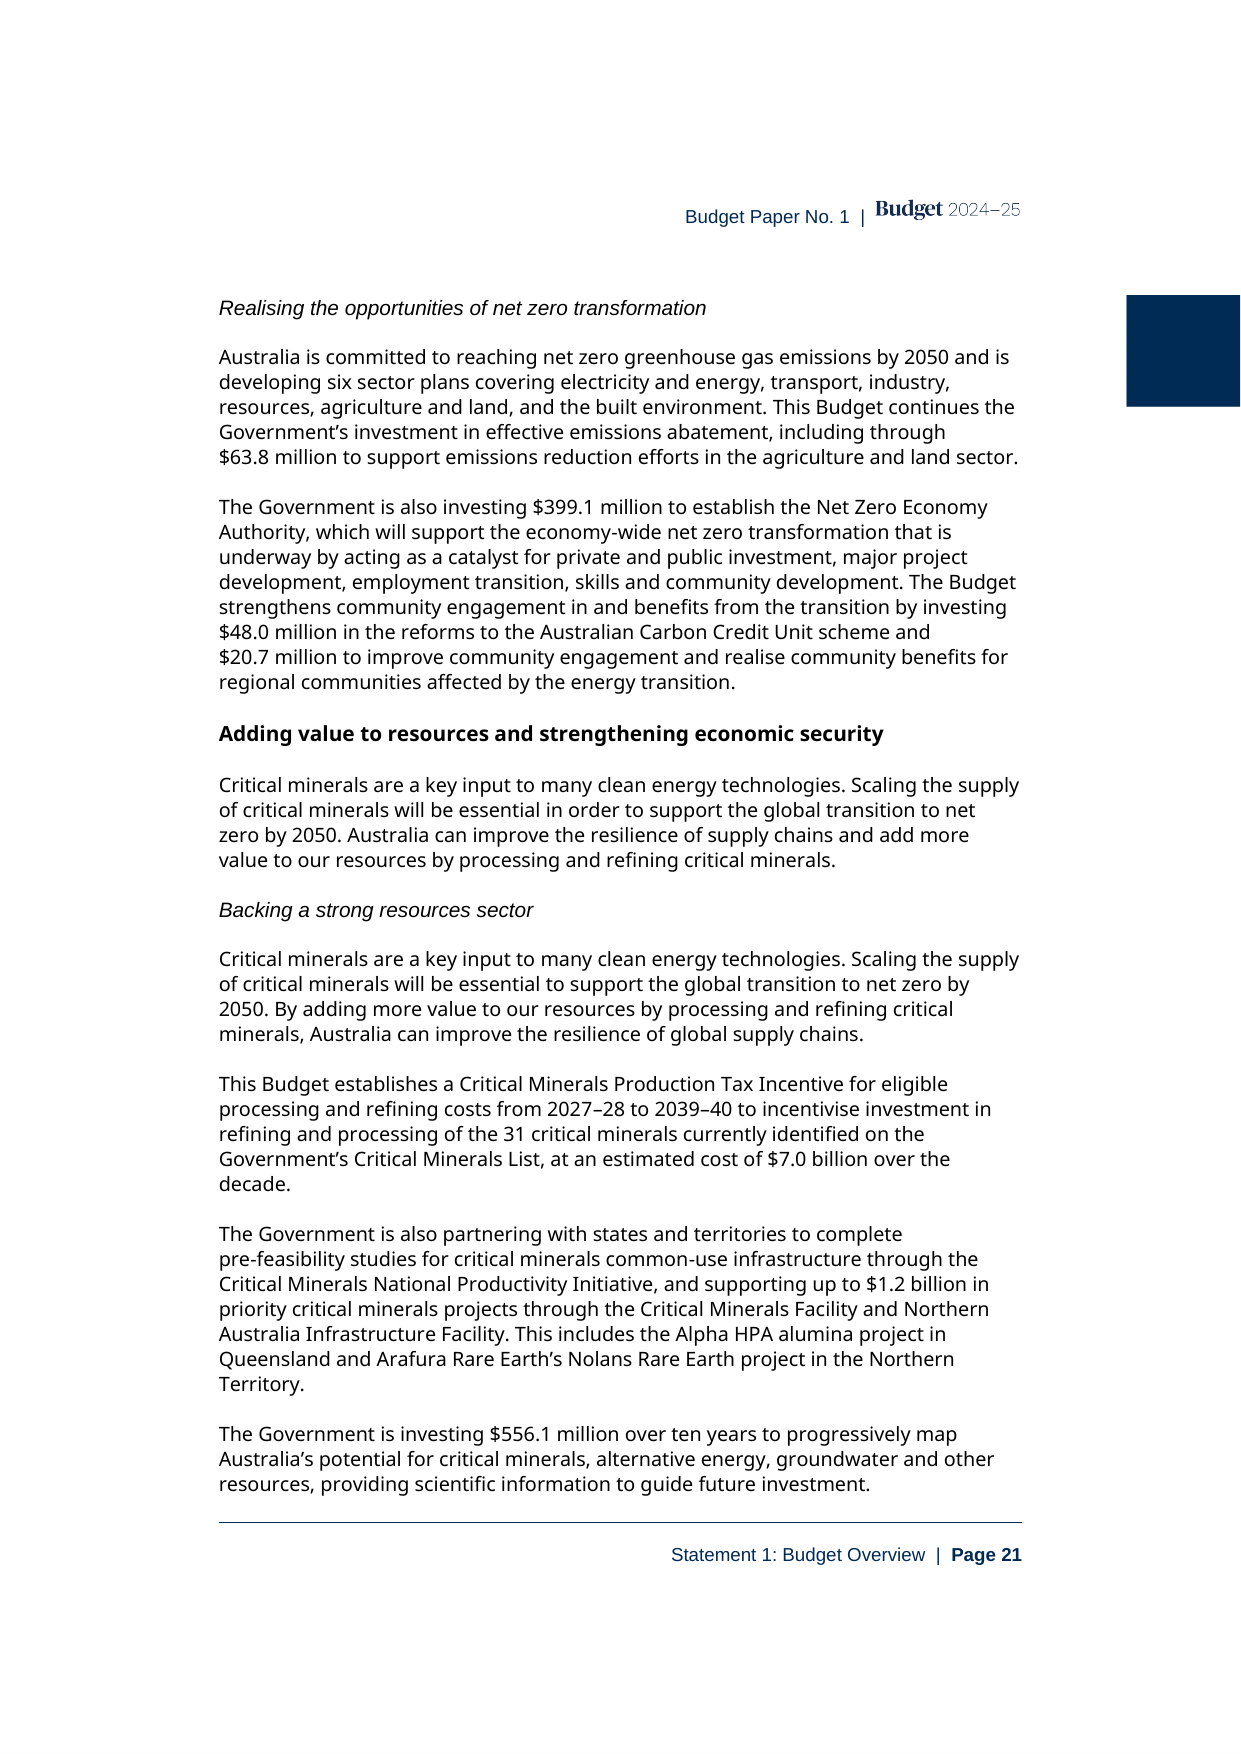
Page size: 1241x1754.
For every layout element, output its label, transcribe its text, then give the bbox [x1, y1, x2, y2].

text Critical minerals are a key input to many clean energy technologies. Scaling the supply of critical minerals will be essential to support the global transition to net zero by 2050. By adding more value to our resources by processing and refining critical minerals, Australia can improve the resilience of global supply chains. [218, 947, 1022, 1047]
text The Government is also investing $399.1 million to establish the Net Zero Economy Authority, which will support the economy-wide net zero transformation that is underway by acting as a catalyst for private and public investment, major project development, employment transition, skills and community development. The Budget strengthens community engagement in and benefits from the transition by investing $48.0 million in the reforms to the Australian Carbon Credit Unit scheme and $20.7 million to improve community engagement and realise community benefits for regional communities affected by the energy transition. [218, 494, 1022, 694]
subtitle Realising the opportunities of net zero transformation [218, 295, 1022, 319]
picture [0, 0, 1241, 1754]
text The Government is investing $556.1 million over ten years to progressively map Australia’s potential for critical minerals, alternative energy, groundwater and other resources, providing scientific information to guide future investment. [218, 1422, 1022, 1497]
text This Budget establishes a Critical Minerals Production Tax Incentive for eligible processing and refining costs from 2027–28 to 2039–40 to incentivise investment in refining and processing of the 31 critical minerals currently identified on the Government’s Critical Minerals List, at an estimated cost of $7.0 billion over the decade. [218, 1072, 1022, 1197]
text The Government is also partnering with states and territories to complete pre-feasibility studies for critical minerals common-use infrastructure through the Critical Minerals National Productivity Initiative, and supporting up to $1.2 billion in priority critical minerals projects through the Critical Minerals Facility and Northern Australia Infrastructure Facility. This includes the Alpha HPA alumina project in Queensland and Arafura Rare Earth’s Nolans Rare Earth project in the Northern Territory. [218, 1222, 1022, 1397]
subtitle Backing a strong resources sector [218, 898, 1022, 922]
text Critical minerals are a key input to many clean energy technologies. Scaling the supply of critical minerals will be essential in order to support the global transition to net zero by 2050. Australia can improve the resilience of supply chains and add more value to our resources by processing and refining critical minerals. [218, 773, 1022, 873]
text Australia is committed to reaching net zero greenhouse gas emissions by 2050 and is developing six sector plans covering electricity and energy, transport, industry, resources, agriculture and land, and the built environment. This Budget continues the Government’s investment in effective emissions abatement, including through $63.8 million to support emissions reduction efforts in the agriculture and land sector. [218, 344, 1022, 469]
subtitle Adding value to resources and strengthening economic security [218, 719, 1022, 748]
